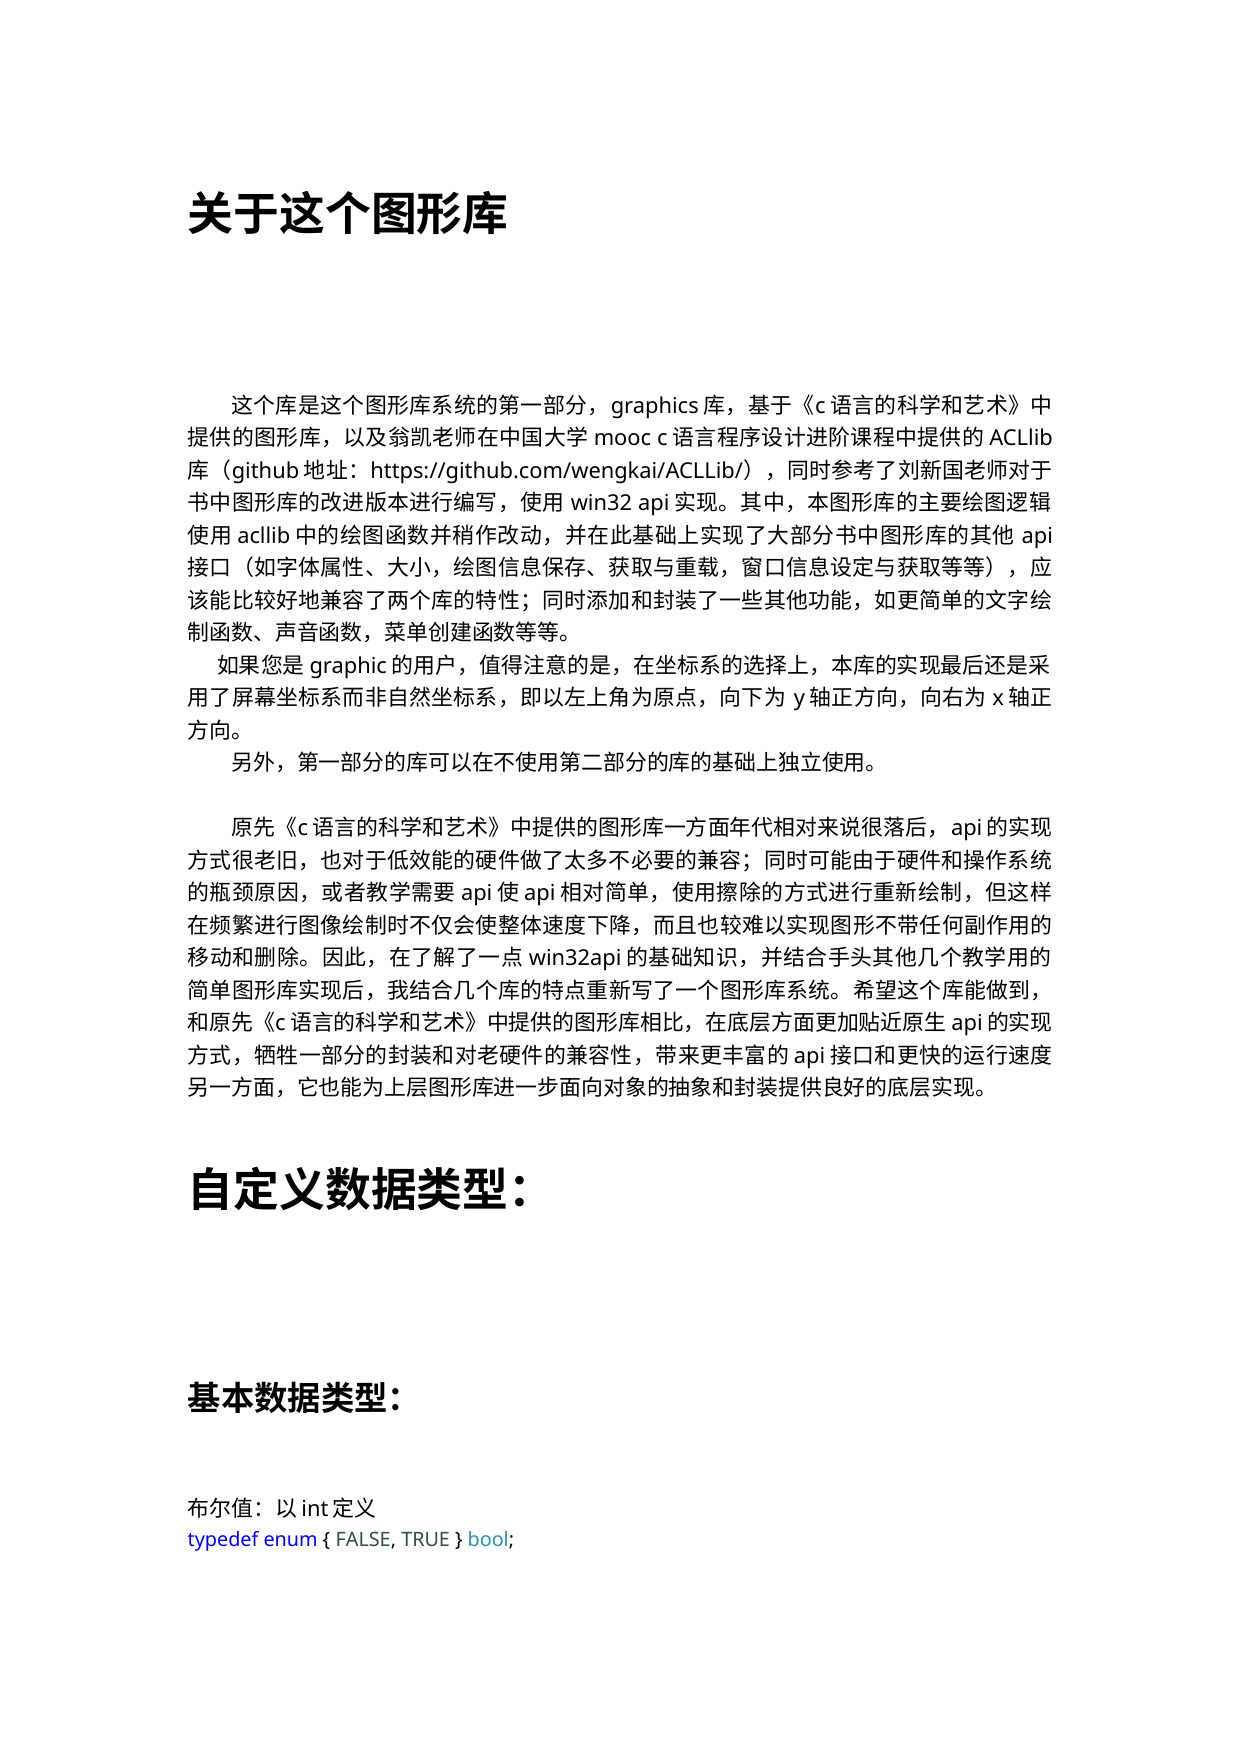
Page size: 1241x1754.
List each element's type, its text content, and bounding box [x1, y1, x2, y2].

text 布尔值：以int定义 [187, 1490, 1053, 1523]
subtitle 关于这个图形库 [187, 162, 1053, 259]
subtitle 自定义数据类型： [187, 1138, 1053, 1235]
text 如果您是graphic的用户，值得注意的是，在坐标系的选择上，本库的实现最后还是采用了屏幕坐标系而非自然坐标系，即以左上角为原点，向下为y轴正方向，向右为x轴正方向。 [187, 647, 1053, 745]
text 另外，第一部分的库可以在不使用第二部分的库的基础上独立使用。 [187, 745, 1053, 777]
text 原先《c语言的科学和艺术》中提供的图形库一方面年代相对来说很落后，api的实现方式很老旧，也对于低效能的硬件做了太多不必要的兼容；同时可能由于硬件和操作系统的瓶颈原因，或者教学需要api使api相对简单，使用擦除的方式进行重新绘制，但这样在频繁进行图像绘制时不仅会使整体速度下降，而且也较难以实现图形不带任何副作用的移动和删除。因此，在了解了一点win32api的基础知识，并结合手头其他几个教学用的简单图形库实现后，我结合几个库的特点重新写了一个图形库系统。希望这个库能做到，和原先《c语言的科学和艺术》中提供的图形库相比，在底层方面更加贴近原生api的实现方式，牺牲一部分的封装和对老硬件的兼容性，带来更丰富的api接口和更快的运行速度；另一方面，它也能为上层图形库进一步面向对象的抽象和封装提供良好的底层实现。 [187, 810, 1053, 1102]
subtitle 基本数据类型： [187, 1363, 1053, 1428]
text 这个库是这个图形库系统的第一部分，graphics库，基于《c语言的科学和艺术》中提供的图形库，以及翁凯老师在中国大学mooc c语言程序设计进阶课程中提供的ACLlib库（github地址：https://github.com/wengkai/ACLLib/），同时参考了刘新国老师对于书中图形库的改进版本进行编写，使用win32 api实现。其中，本图形库的主要绘图逻辑使用acllib中的绘图函数并稍作改动，并在此基础上实现了大部分书中图形库的其他api接口（如字体属性、大小，绘图信息保存、获取与重载，窗口信息设定与获取等等），应该能比较好地兼容了两个库的特性；同时添加和封装了一些其他功能，如更简单的文字绘制函数、声音函数，菜单创建函数等等。 [187, 387, 1053, 647]
text typedef enum { FALSE, TRUE } bool; [187, 1523, 1053, 1555]
